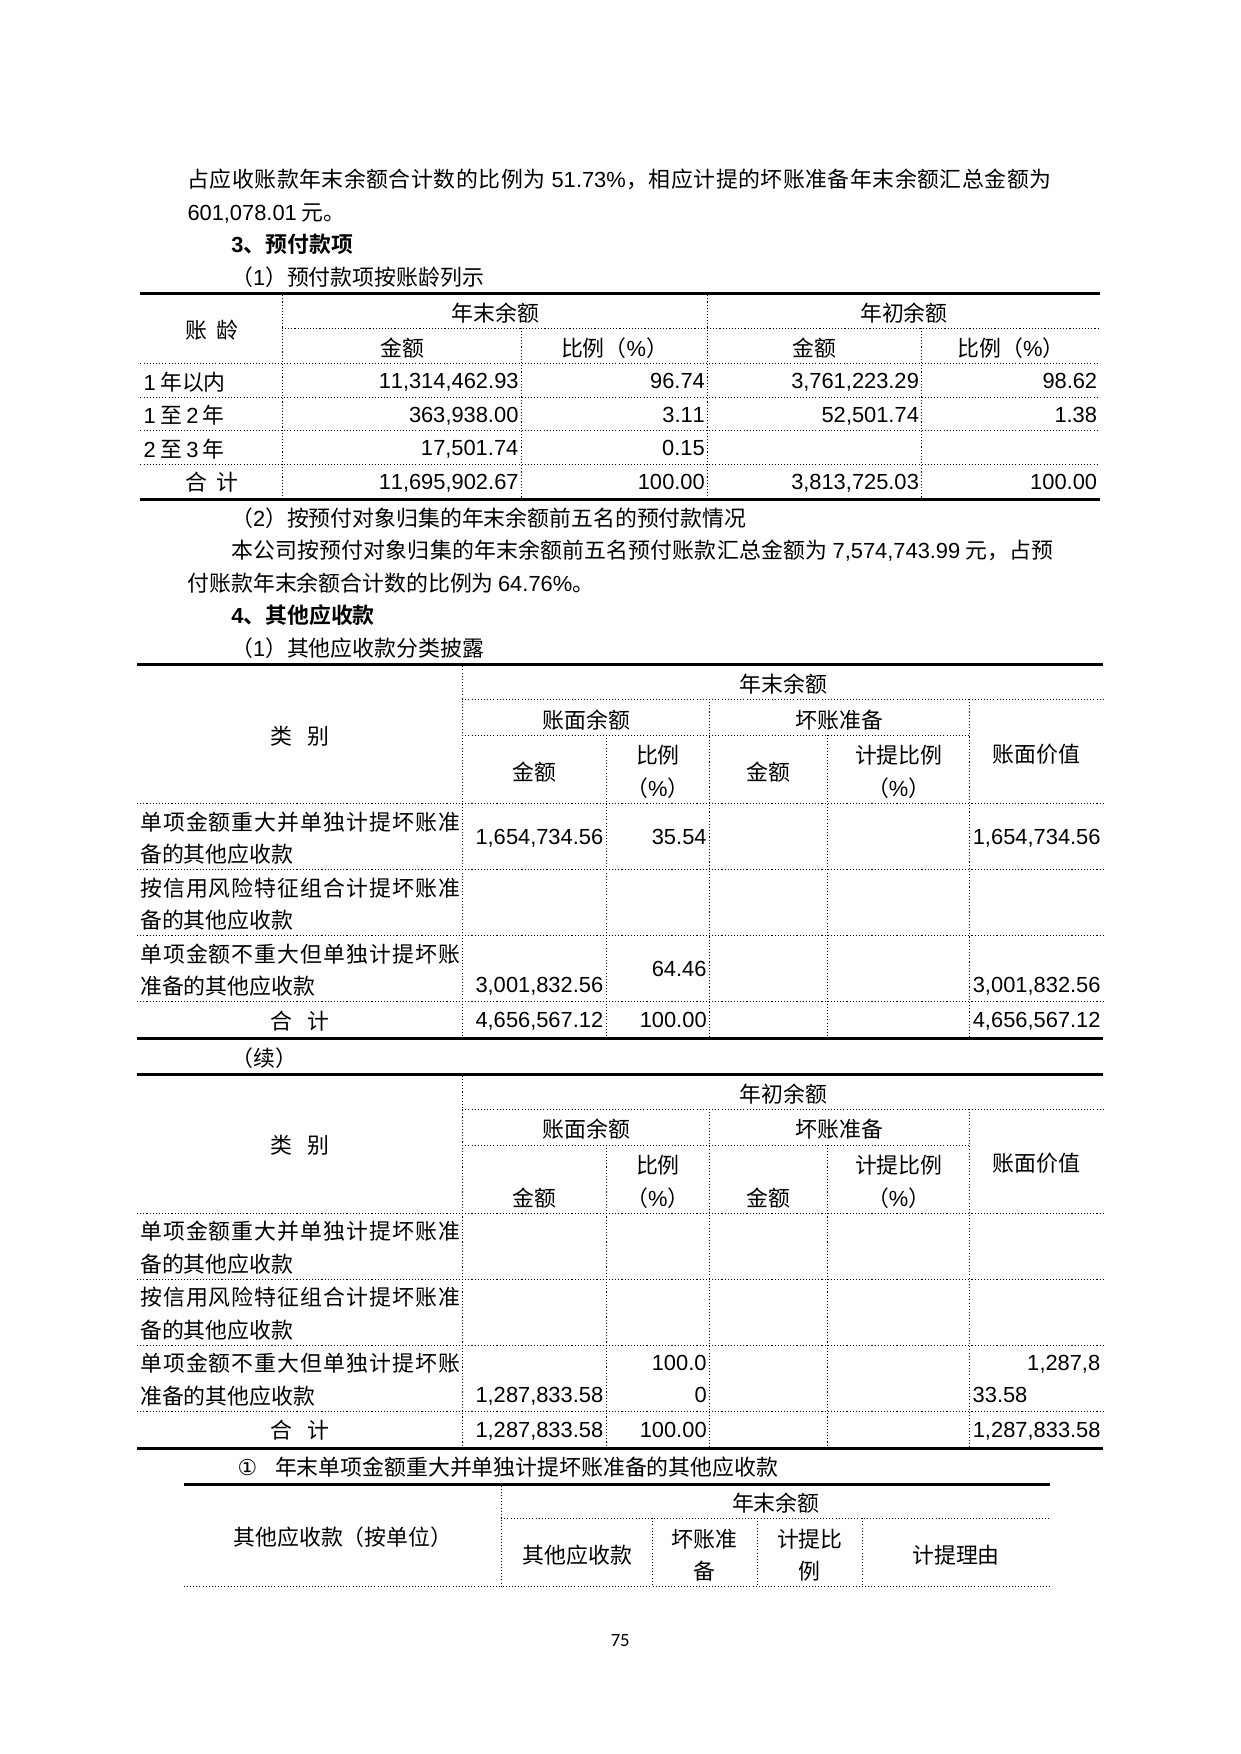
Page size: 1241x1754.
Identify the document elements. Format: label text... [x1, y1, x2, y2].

text （1）其他应收款分类披露 [187, 631, 1053, 663]
text 3、预付款项 [187, 227, 1053, 259]
text （1）预付款项按账龄列示 [187, 259, 1053, 292]
text （续） [187, 1040, 1053, 1073]
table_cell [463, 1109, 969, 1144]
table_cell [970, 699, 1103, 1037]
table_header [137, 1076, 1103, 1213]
text 4、其他应收款 [187, 598, 1053, 631]
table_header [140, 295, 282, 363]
list 年末单项金额重大并单独计提坏账准备的其他应收款 [237, 1450, 1053, 1482]
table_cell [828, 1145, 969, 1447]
text 本公司按预付对象归集的年末余额前五名预付账款汇总金额为7,574,743.99元，占预付账款年末余额合计数的比例为64.76%。 [187, 533, 1053, 598]
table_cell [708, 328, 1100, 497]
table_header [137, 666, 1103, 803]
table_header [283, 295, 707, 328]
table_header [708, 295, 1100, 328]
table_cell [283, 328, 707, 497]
text （2）按预付对象归集的年末余额前五名的预付款情况 [187, 501, 1053, 533]
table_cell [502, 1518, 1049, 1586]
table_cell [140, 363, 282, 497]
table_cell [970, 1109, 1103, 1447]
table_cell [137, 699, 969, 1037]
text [187, 162, 1053, 227]
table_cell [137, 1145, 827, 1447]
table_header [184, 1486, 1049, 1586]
